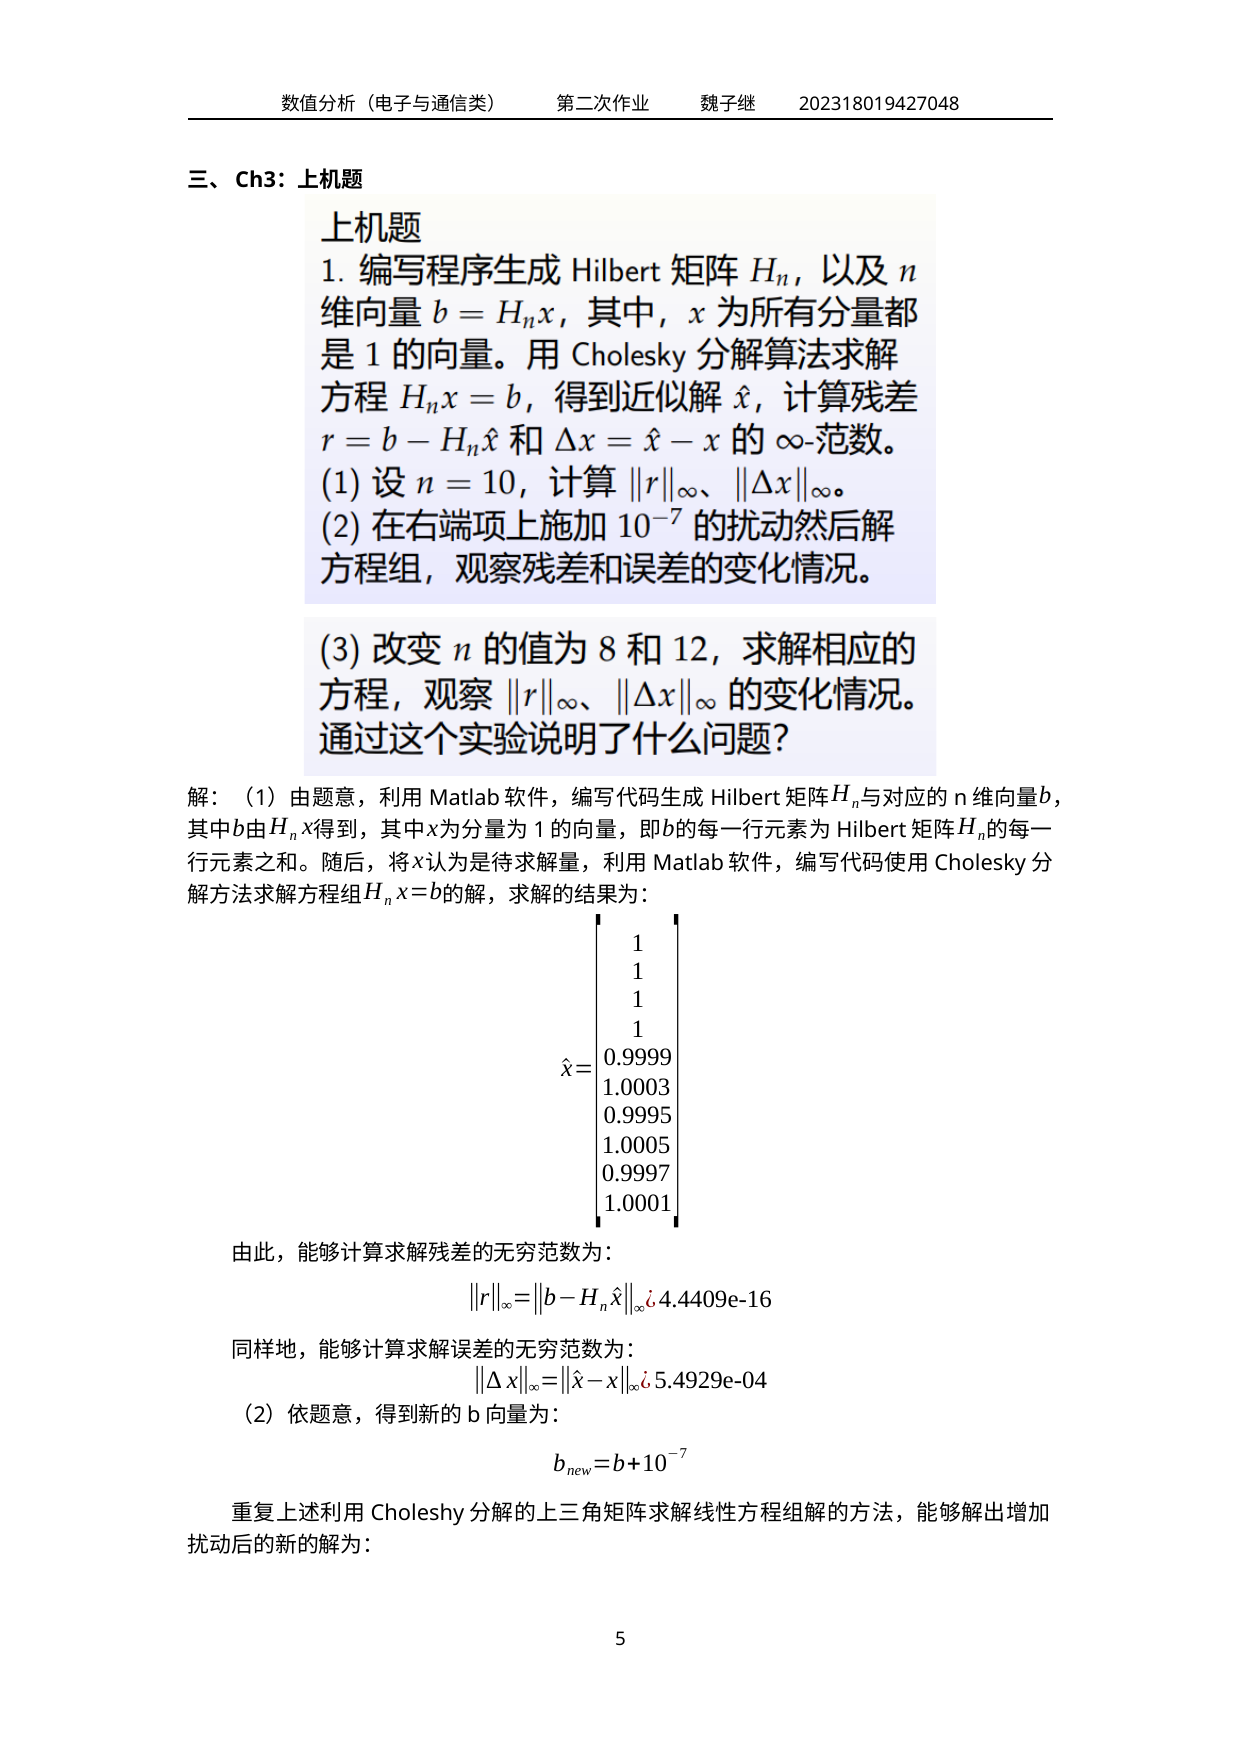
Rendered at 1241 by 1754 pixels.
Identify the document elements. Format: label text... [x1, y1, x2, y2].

text 解：（1）由题意，利用Matlab软件，编写代码生成Hilbert矩阵与对应的n维向量，其中由得到，其中为分量为1的向量，即的每一行元素为Hilbert矩阵的每一行元素之和。随后，将认为是待求解量，利用Matlab软件，编写代码使用Cholesky分解方法求解方程组的解，求解的结果为： [187, 779, 1053, 909]
text 重复上述利用Choleshy分解的上三角矩阵求解线性方程组解的方法，能够解出增加扰动后的新的解为： [187, 1494, 1053, 1559]
picture [303, 617, 937, 776]
list Ch3：上机题 [187, 162, 1053, 194]
text 由此，能够计算求解残差的无穷范数为： [187, 1234, 1053, 1267]
picture [304, 194, 936, 604]
text （2）依题意，得到新的b向量为： [187, 1397, 1053, 1429]
text 同样地，能够计算求解误差的无穷范数为： [187, 1332, 1053, 1364]
